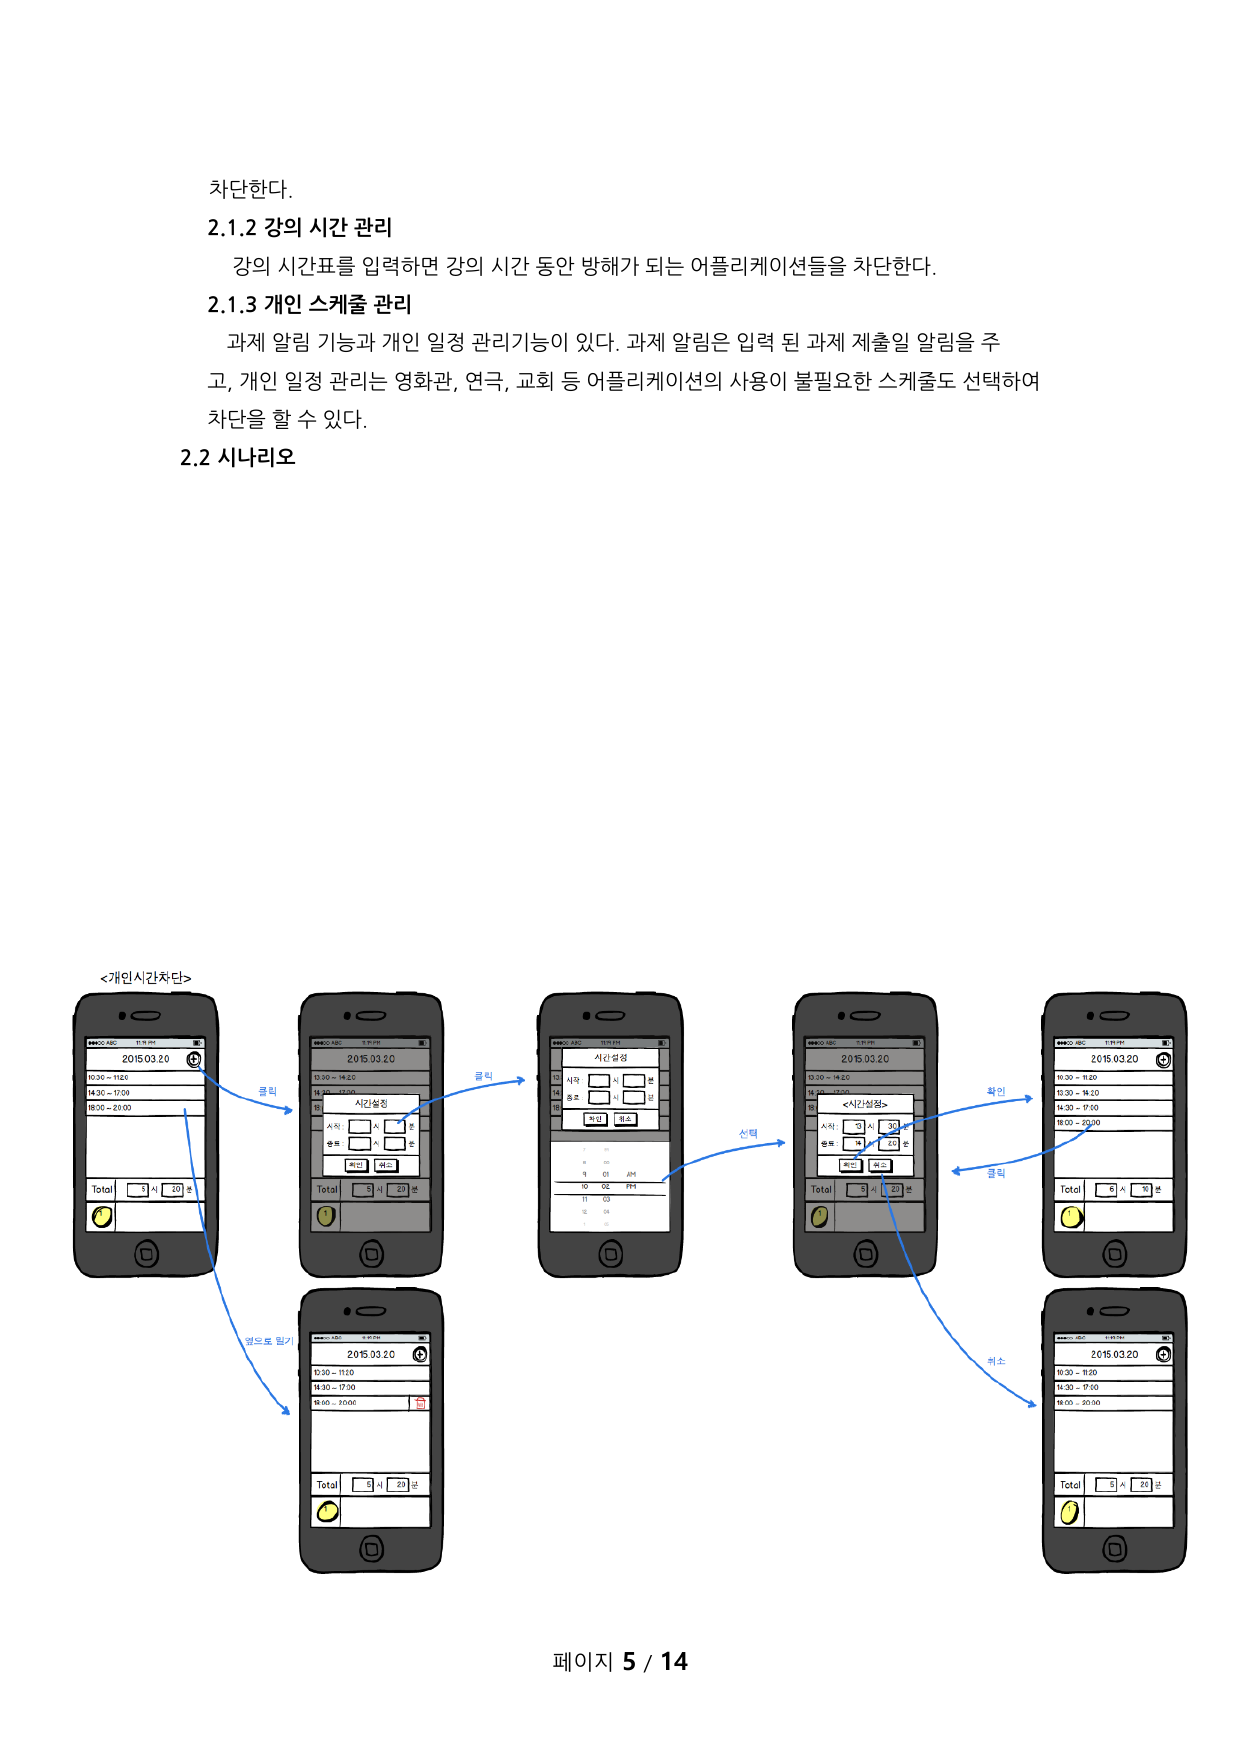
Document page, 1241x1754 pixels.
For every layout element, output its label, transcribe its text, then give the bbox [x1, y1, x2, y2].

text 고, 개인 일정 관리는 영화관, 연극, 교회 등 어플리케이션의 사용이 불필요한 스케줄도 선택하여 [187, 369, 1090, 393]
text 차단을 할 수 있다. [187, 407, 1090, 431]
text 2.1.2 강의 시간 관리 [207, 216, 1090, 239]
list 시나리오 [179, 446, 1090, 469]
text 2.1.3 개인 스케줄 관리 [207, 292, 1090, 316]
text 과제 알림 기능과 개인 일정 관리기능이 있다. 과제 알림은 입력 된 과제 제출일 알림을 주 [187, 331, 1090, 354]
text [150, 177, 1090, 201]
picture [65, 967, 1195, 1579]
text 강의 시간표를 입력하면 강의 시간 동안 방해가 되는 어플리케이션들을 차단한다. [212, 254, 1090, 278]
